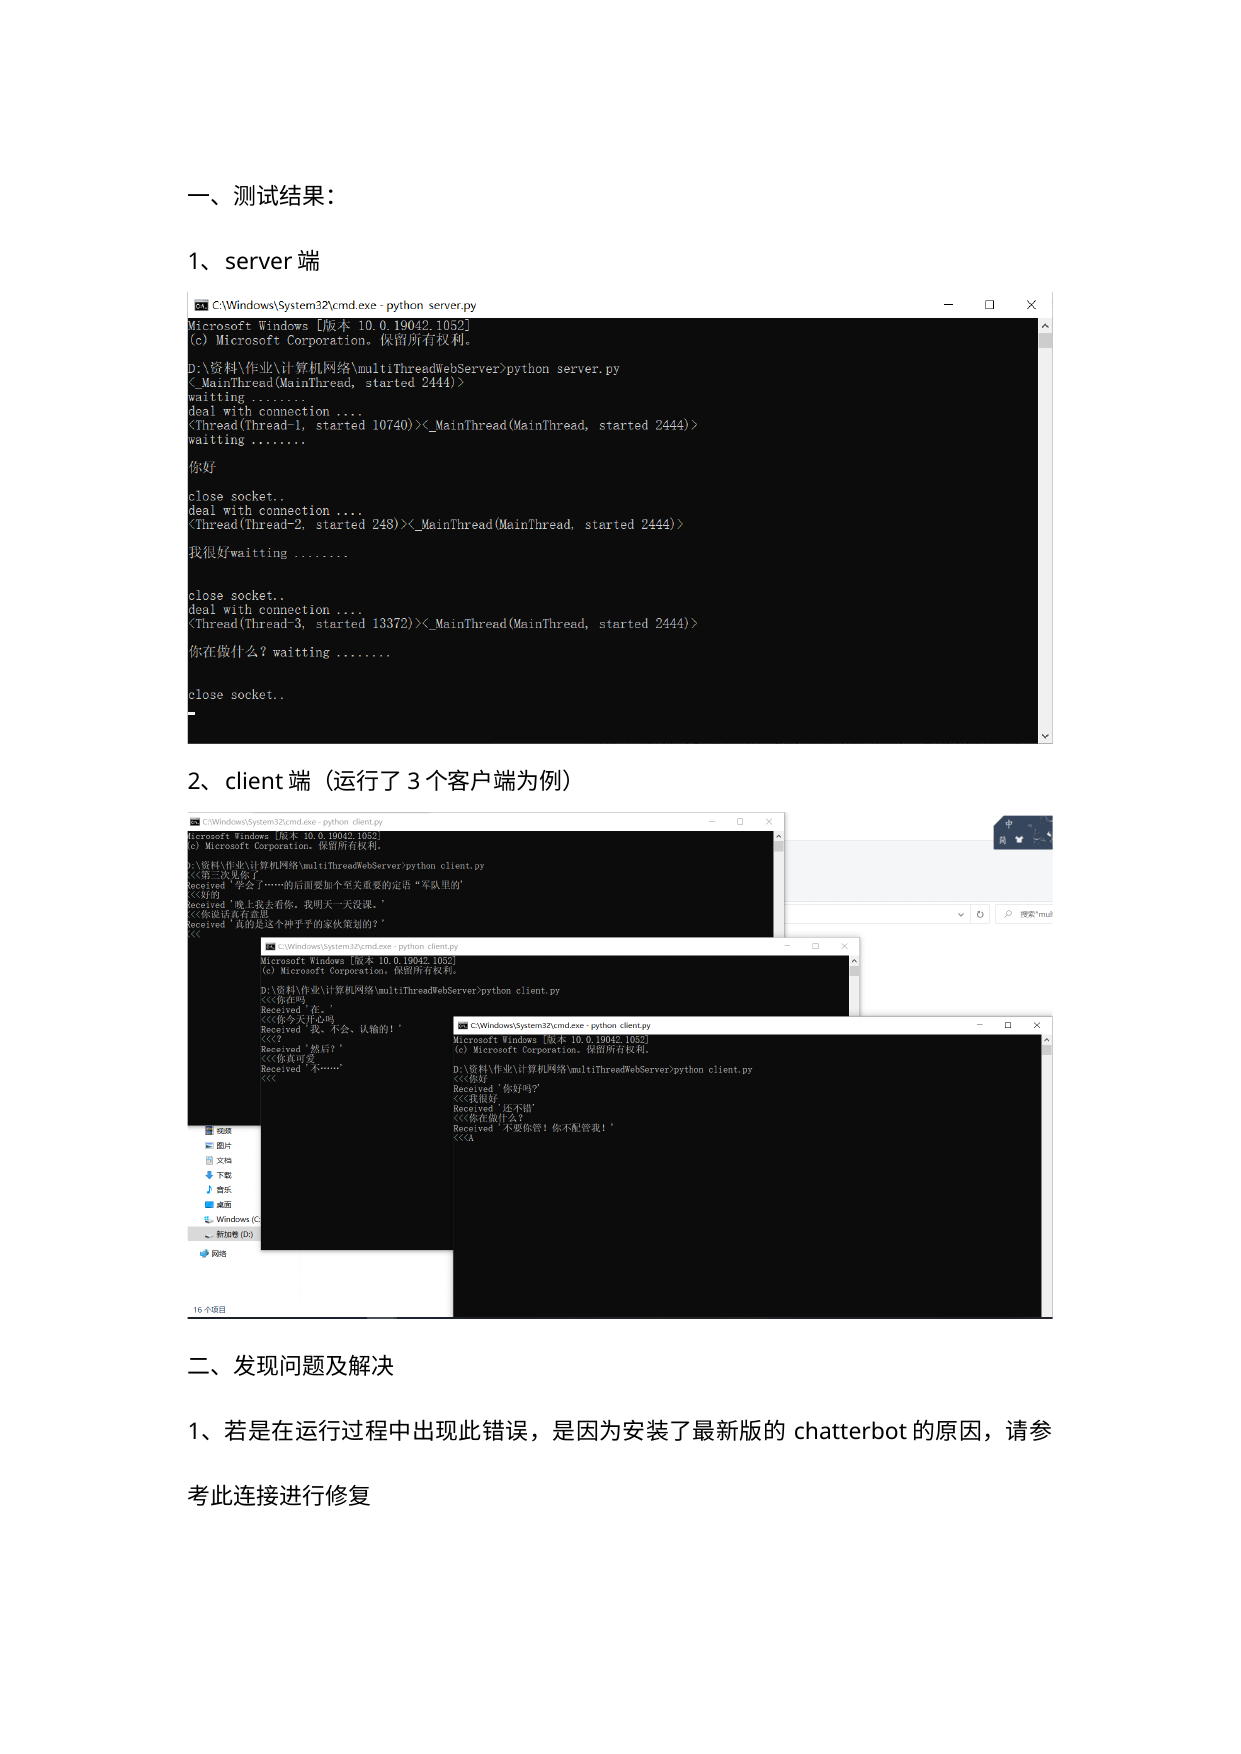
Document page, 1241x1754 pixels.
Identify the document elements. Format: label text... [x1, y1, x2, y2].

list server端 [187, 227, 1053, 292]
text 二、发现问题及解决 [187, 1332, 1053, 1397]
list client端（运行了3个客户端为例） [187, 747, 1053, 812]
text 1、若是在运行过程中出现此错误，是因为安装了最新版的chatterbot的原因，请参考此连接进行修复 [187, 1397, 1053, 1527]
picture [187, 292, 1053, 744]
picture [187, 812, 1053, 1319]
text 一、测试结果： [187, 162, 1053, 227]
